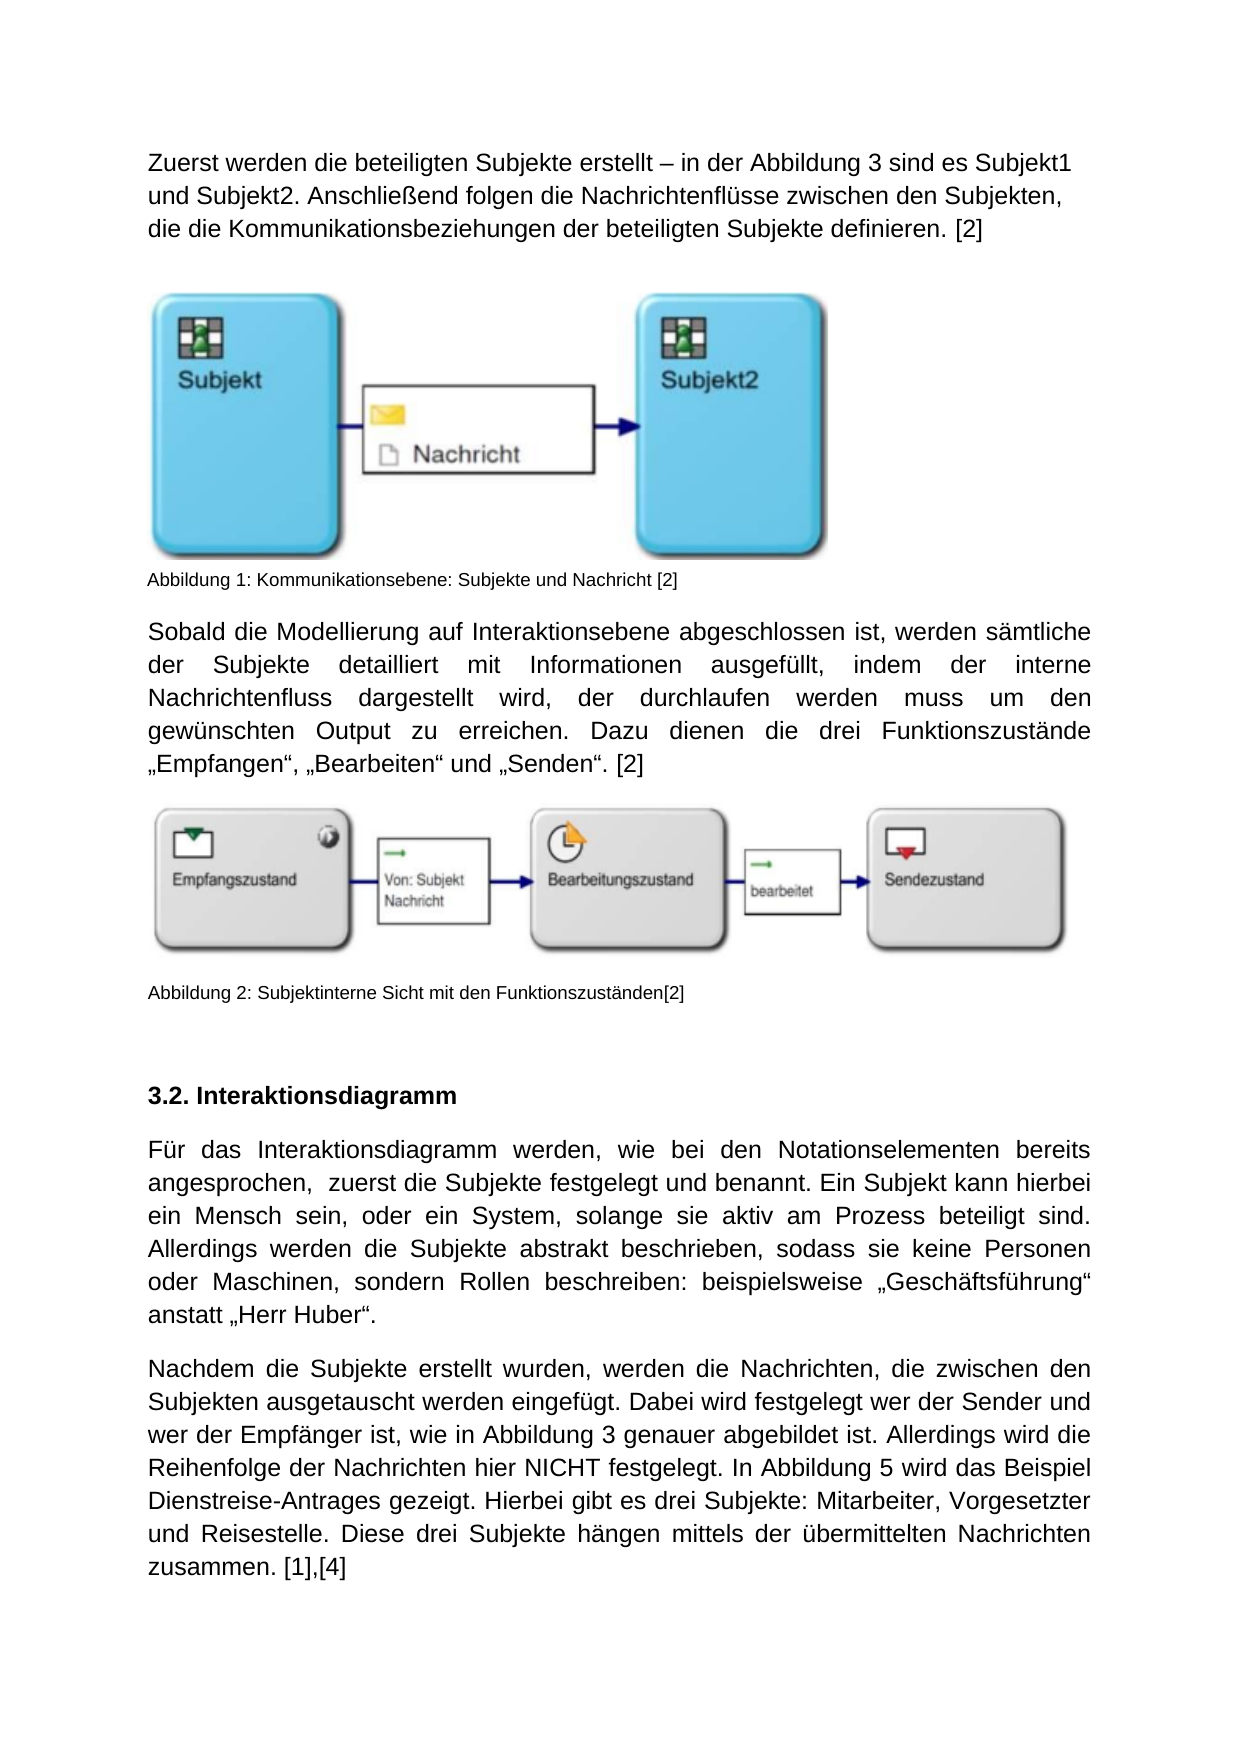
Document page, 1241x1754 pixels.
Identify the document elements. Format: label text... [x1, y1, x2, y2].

text Nachdem die Subjekte erstellt wurden, werden die Nachrichten, die zwischen den Subjekten ausgetauscht werden eingefügt. Dabei wird festgelegt wer der Sender und wer der Empfänger ist, wie in Abbildung 3 genauer abgebildet ist. Allerdings wird die Reihenfolge der Nachrichten hier NICHT festgelegt. In Abbildung 5 wird das Beispiel Dienstreise-Antrages gezeigt. Hierbei gibt es drei Subjekte: Mitarbeiter, Vorgesetzter und Reisestelle. Diese drei Subjekte hängen mittels der übermittelten Nachrichten zusammen. [1],[4] [148, 1354, 1093, 1581]
text Zuerst werden die beteiligten Subjekte erstellt – in der Abbildung 3 sind es Subjekt1 und Subjekt2. Anschließend folgen die Nachrichtenflüsse zwischen den Subjekten, die die Kommunikationsbeziehungen der beteiligten Subjekte definieren. [2] [148, 148, 1093, 242]
text 3.2. Interaktionsdiagramm [148, 1081, 1093, 1110]
text Abbildung 2: Subjektinterne Sicht mit den Funktionszuständen[2] [148, 982, 1093, 1004]
picture [147, 802, 1070, 958]
picture [146, 292, 829, 560]
text Für das Interaktionsdiagramm werden, wie bei den Notationselementen bereits angesprochen, zuerst die Subjekte festgelegt und benannt. Ein Subjekt kann hierbei ein Mensch sein, oder ein System, solange sie aktiv am Prozess beteiligt sind. Allerdings werden die Subjekte abstrakt beschrieben, sodass sie keine Personen oder Maschinen, sondern Rollen beschreiben: beispielsweise „Geschäftsführung“ anstatt „Herr Huber“. [148, 1135, 1093, 1329]
